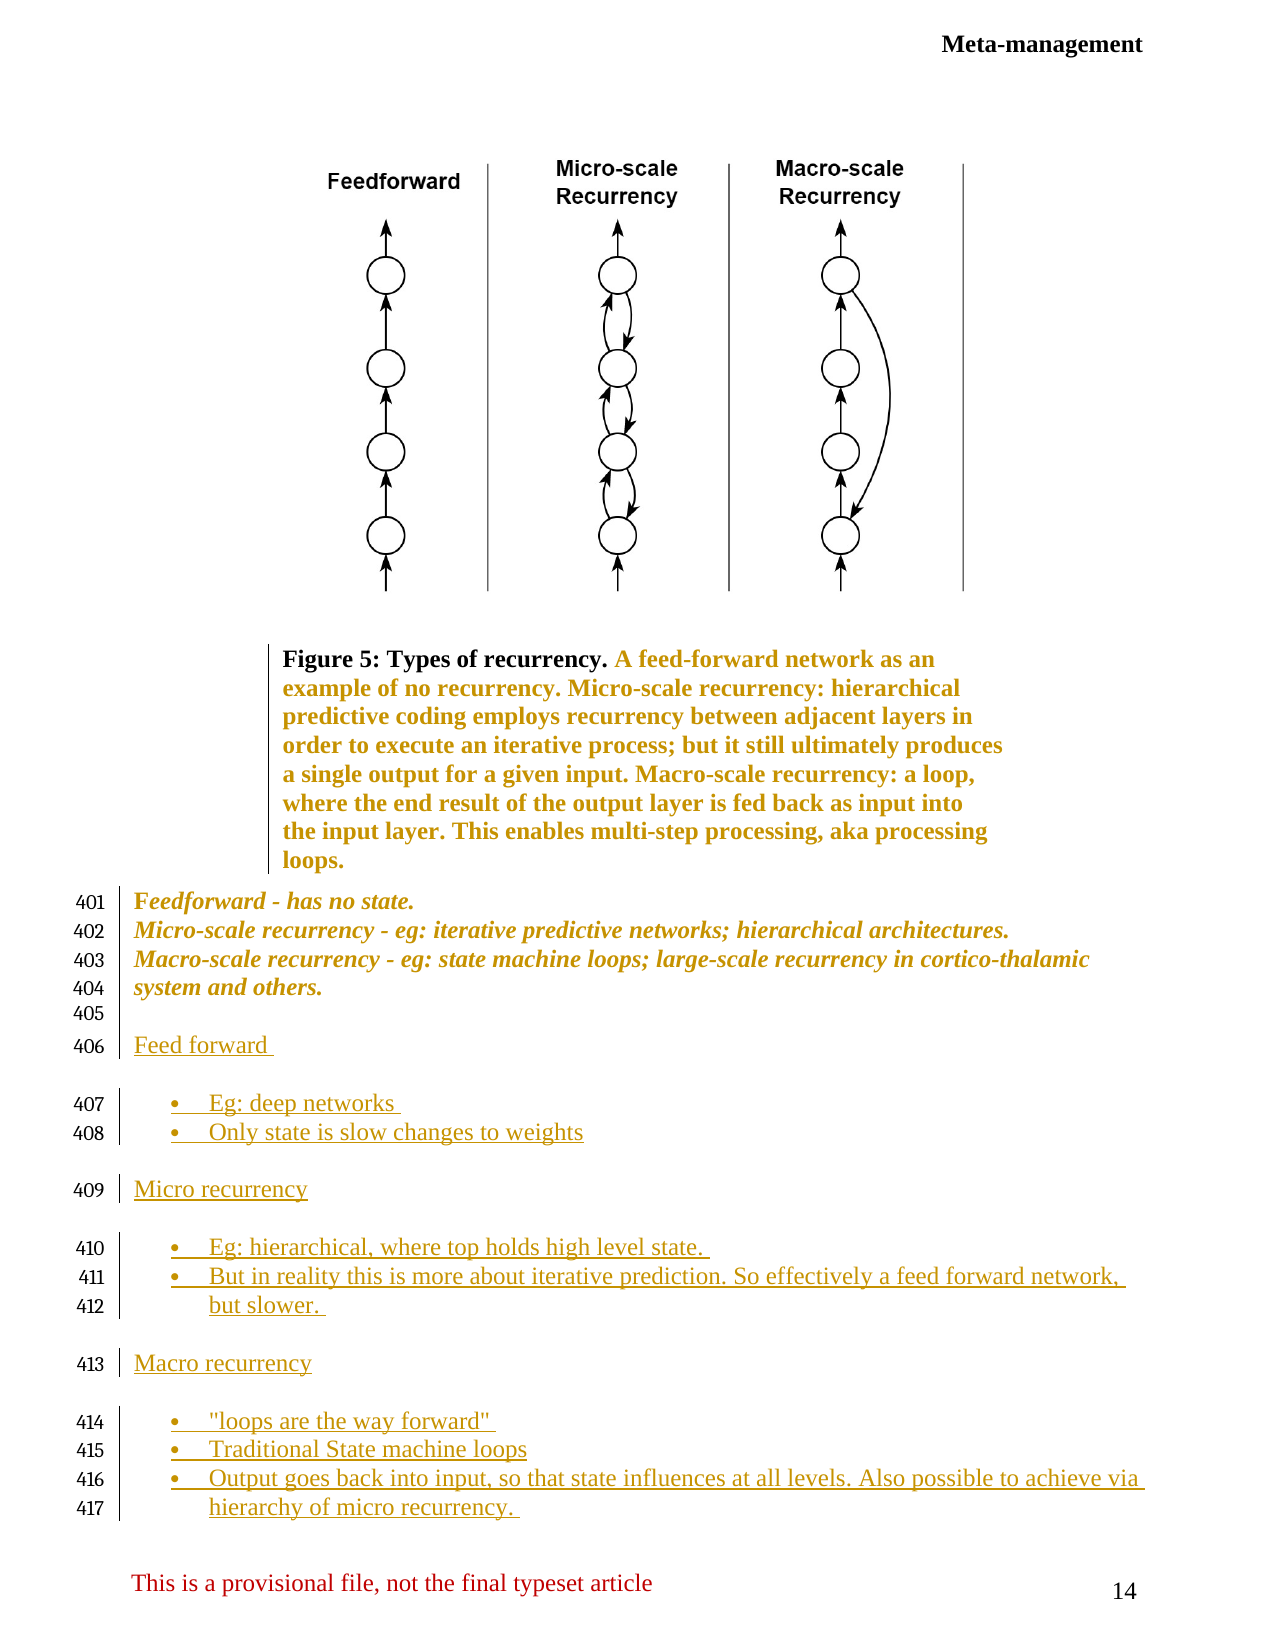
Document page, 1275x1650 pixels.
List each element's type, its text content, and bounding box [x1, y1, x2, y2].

text Micro-scale recurrency - eg: iterative predictive networks; hierarchical architectures. [133, 915, 1152, 944]
text Macro-scale recurrency - eg: state machine loops; large-scale recurrency in cortico-thalamic system and others. [133, 944, 1152, 1001]
picture [282, 118, 1003, 644]
